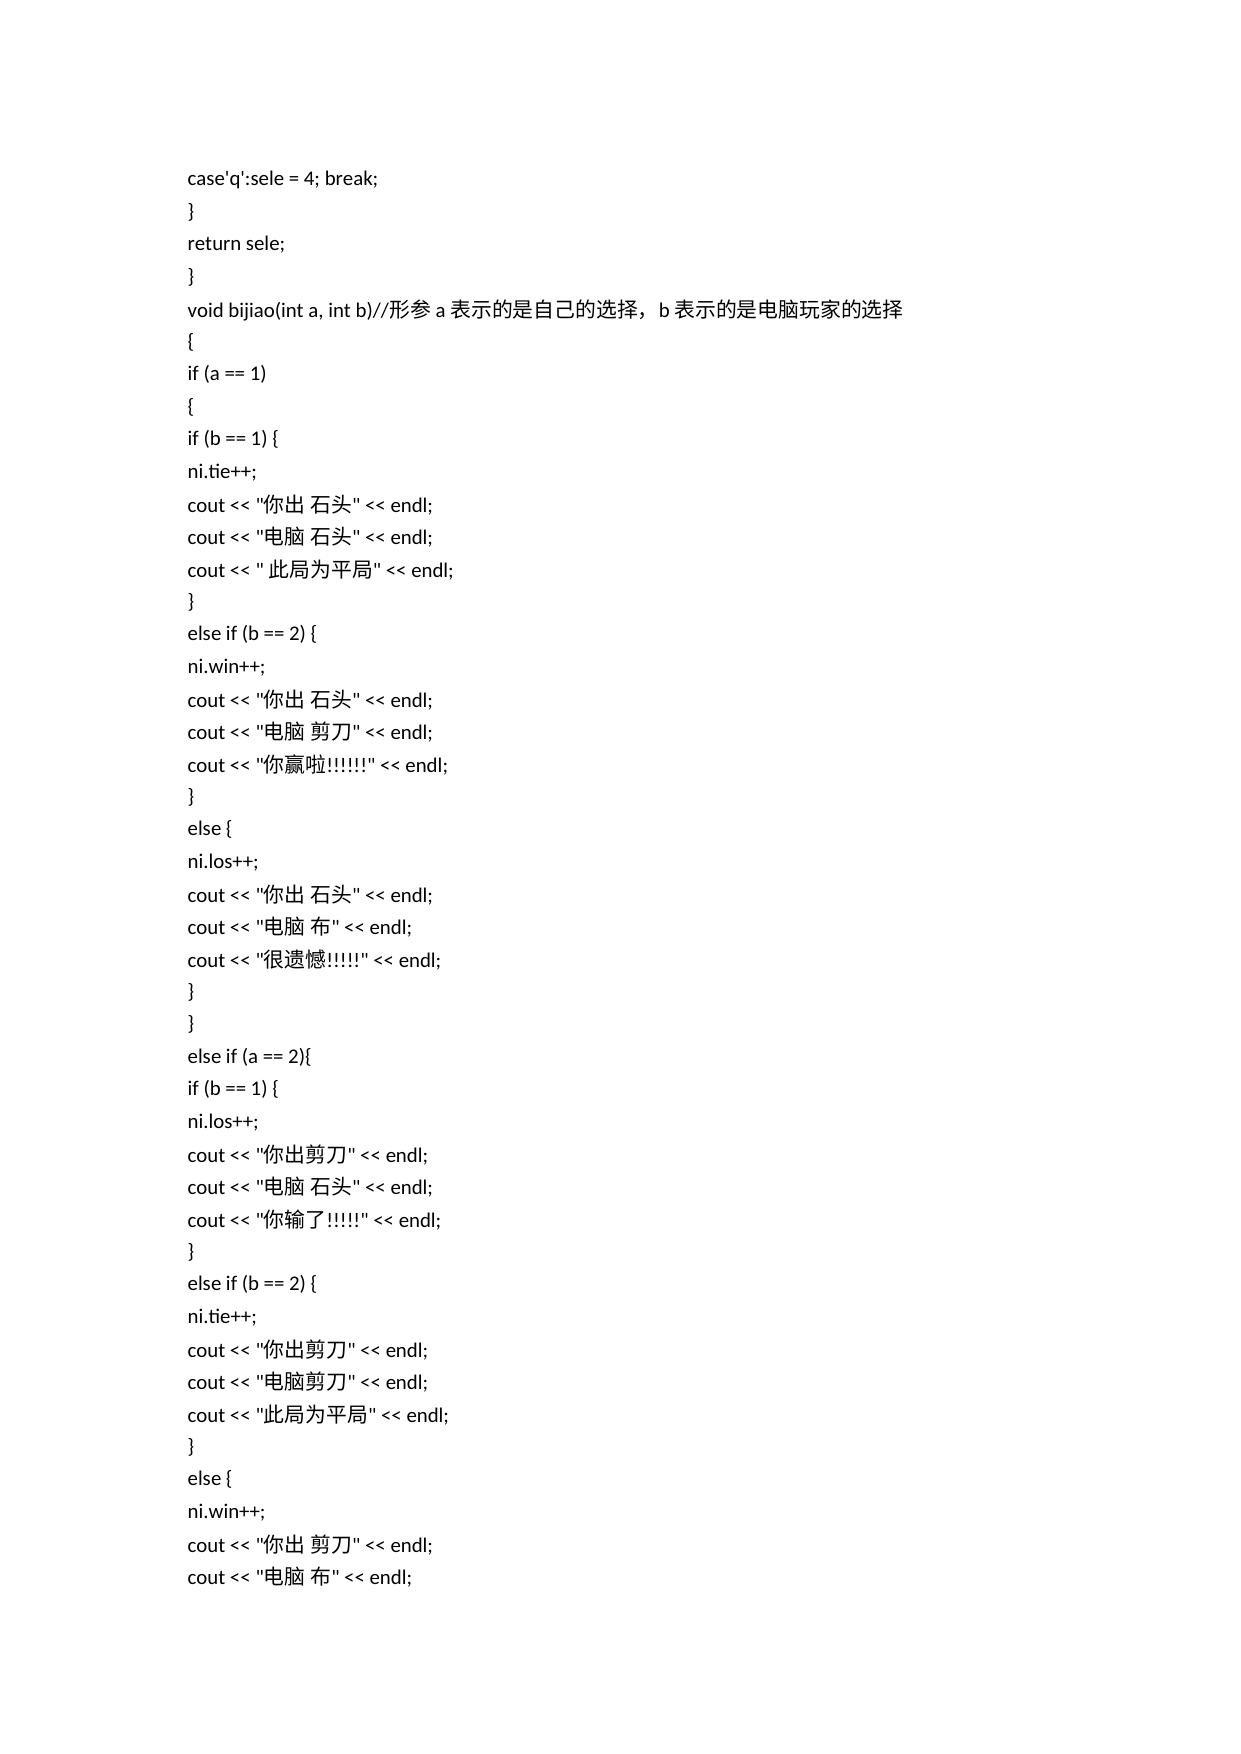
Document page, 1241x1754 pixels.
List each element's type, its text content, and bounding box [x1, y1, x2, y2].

text } [187, 584, 1053, 617]
text } [187, 194, 1053, 227]
text return sele; [187, 227, 1053, 259]
text cout << "你出 剪刀" << endl; [187, 1527, 1053, 1559]
text ni.tie++; [187, 454, 1053, 487]
text ni.win++; [187, 649, 1053, 682]
text cout << "你赢啦!!!!!!" << endl; [187, 747, 1053, 779]
text else if (a == 2){ [187, 1039, 1053, 1072]
text ni.los++; [187, 844, 1053, 877]
text else { [187, 812, 1053, 844]
text case'q':sele = 4; break; [187, 162, 1053, 194]
text cout << "电脑 布" << endl; [187, 909, 1053, 942]
text } [187, 1234, 1053, 1267]
text cout << "此局为平局" << endl; [187, 1397, 1053, 1429]
text } [187, 974, 1053, 1007]
text { [187, 324, 1053, 357]
text if (b == 1) { [187, 1072, 1053, 1104]
text } [187, 779, 1053, 812]
text else if (b == 2) { [187, 617, 1053, 649]
text cout << "电脑 布" << endl; [187, 1559, 1053, 1592]
text cout << " 此局为平局" << endl; [187, 552, 1053, 584]
text void bijiao(int a, int b)//形参 a 表示的是自己的选择，b 表示的是电脑玩家的选择 [187, 292, 1053, 324]
text } [187, 1007, 1053, 1039]
text cout << "你输了!!!!!" << endl; [187, 1202, 1053, 1234]
text cout << "电脑 剪刀" << endl; [187, 714, 1053, 747]
text cout << "你出剪刀" << endl; [187, 1332, 1053, 1364]
text if (b == 1) { [187, 422, 1053, 454]
text else if (b == 2) { [187, 1267, 1053, 1299]
text { [187, 389, 1053, 422]
text cout << "电脑 石头" << endl; [187, 519, 1053, 552]
text cout << "你出 石头" << endl; [187, 682, 1053, 714]
text if (a == 1) [187, 357, 1053, 389]
text cout << "电脑 石头" << endl; [187, 1169, 1053, 1202]
text cout << "你出剪刀" << endl; [187, 1137, 1053, 1169]
text } [187, 1429, 1053, 1462]
text cout << "电脑剪刀" << endl; [187, 1364, 1053, 1397]
text ni.win++; [187, 1494, 1053, 1527]
text cout << "你出 石头" << endl; [187, 877, 1053, 909]
text cout << "你出 石头" << endl; [187, 487, 1053, 519]
text cout << "很遗憾!!!!!" << endl; [187, 942, 1053, 974]
text } [187, 259, 1053, 292]
text ni.los++; [187, 1104, 1053, 1137]
text ni.tie++; [187, 1299, 1053, 1332]
text else { [187, 1462, 1053, 1494]
